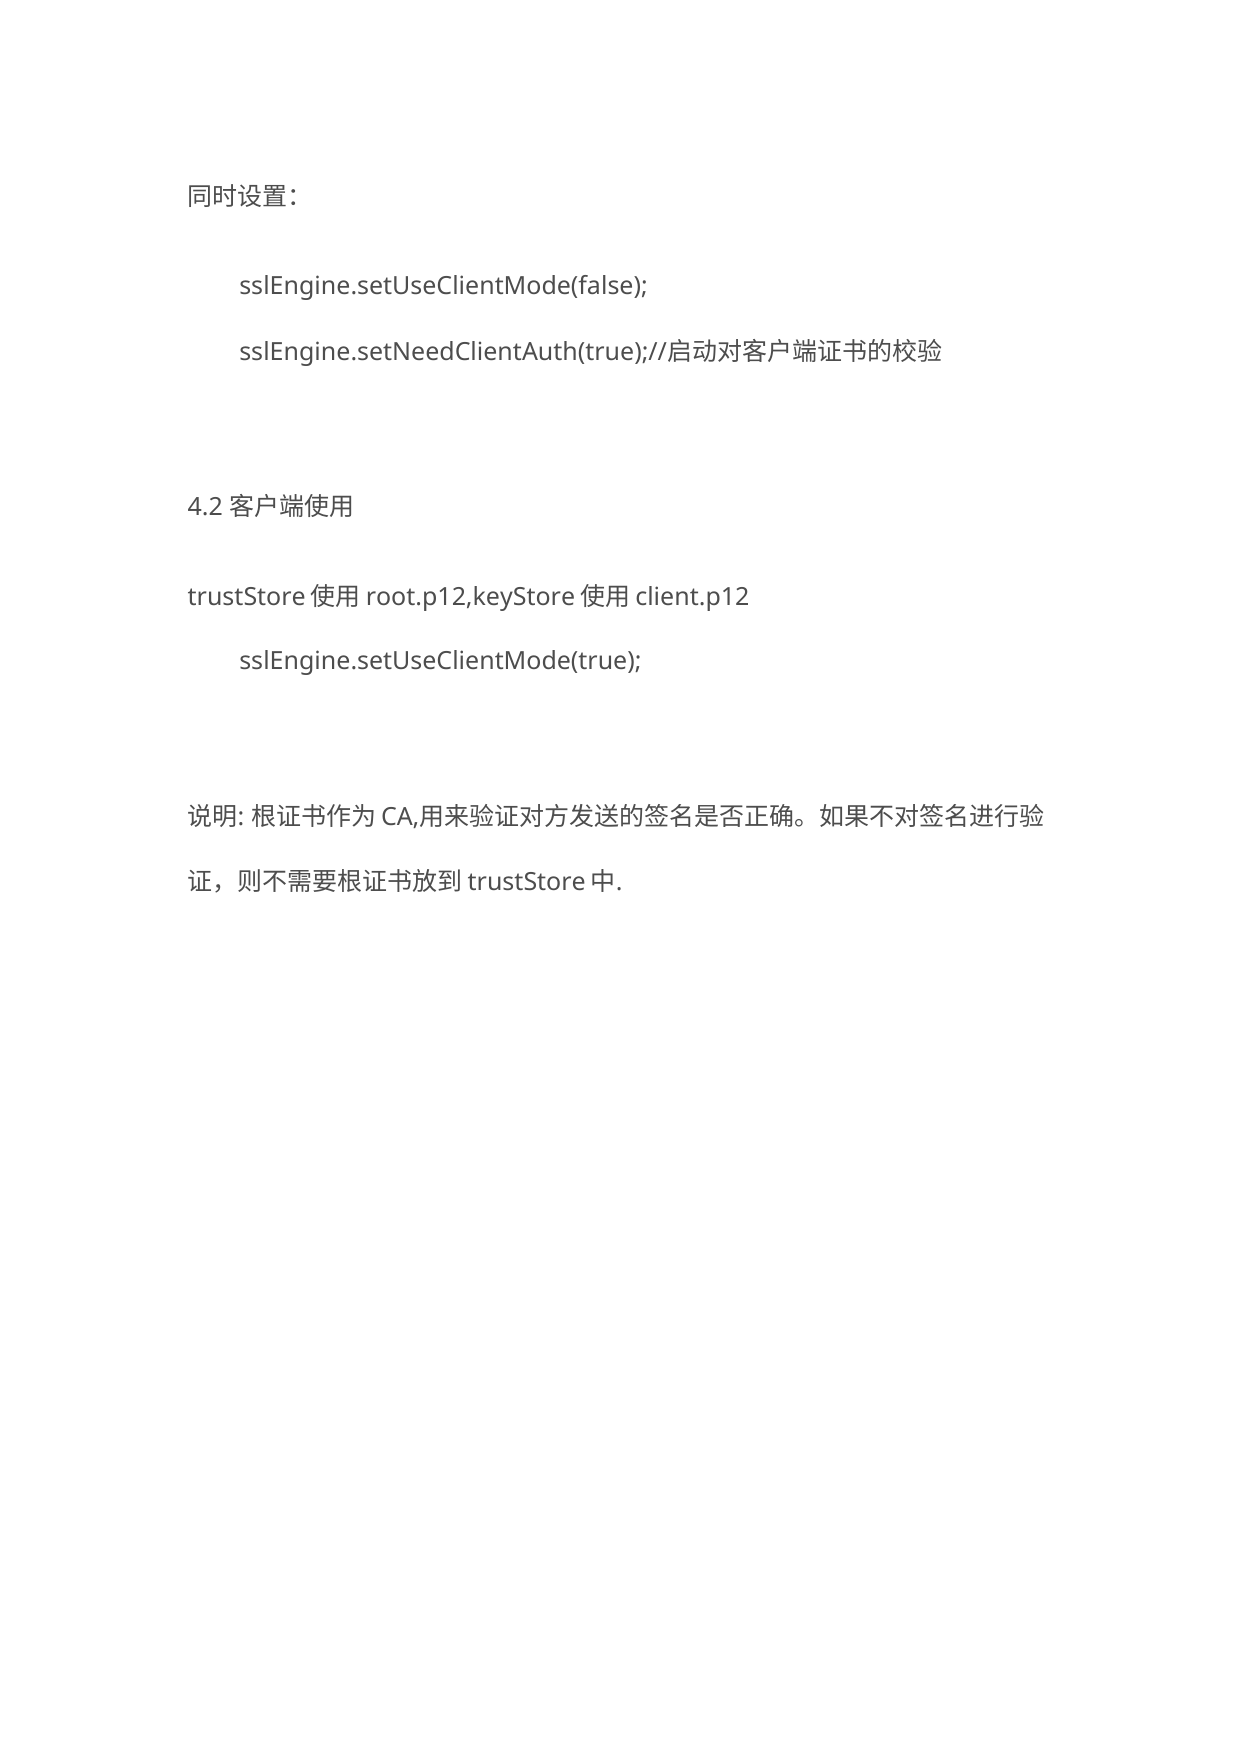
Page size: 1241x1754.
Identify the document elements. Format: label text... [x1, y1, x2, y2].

text 同时设置： [187, 162, 1053, 227]
text 说明: 根证书作为CA,用来验证对方发送的签名是否正确。如果不对签名进行验证，则不需要根证书放到trustStore中. [187, 782, 1053, 912]
text trustStore使用root.p12,keyStore使用client.p12 sslEngine.setUseClientMode(true); [187, 562, 1053, 692]
text 4.2 客户端使用 [187, 472, 1053, 537]
text sslEngine.setUseClientMode(false); sslEngine.setNeedClientAuth(true);//启动对客户端证书的校验 [187, 252, 1053, 382]
